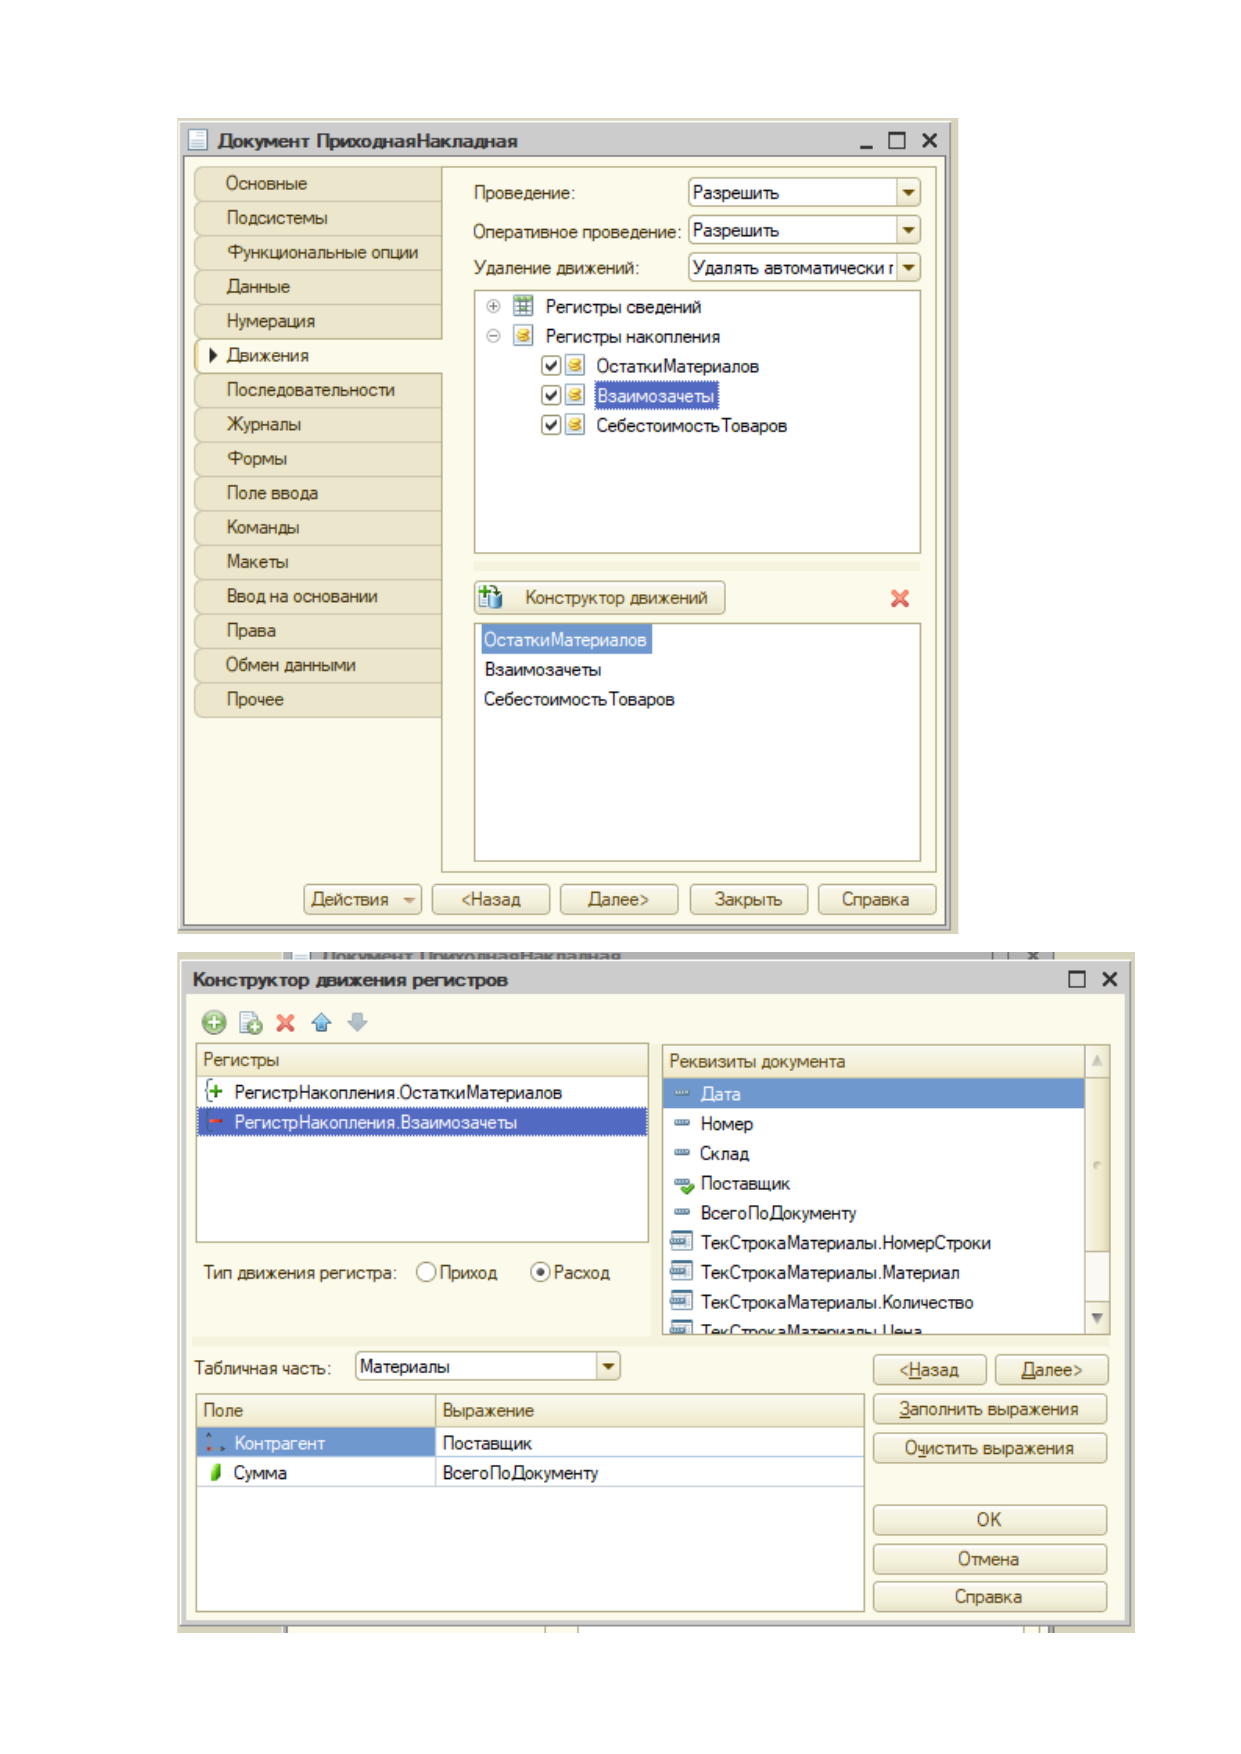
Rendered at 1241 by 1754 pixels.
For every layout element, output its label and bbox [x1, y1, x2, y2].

picture [177, 952, 1135, 1633]
picture [177, 118, 959, 934]
